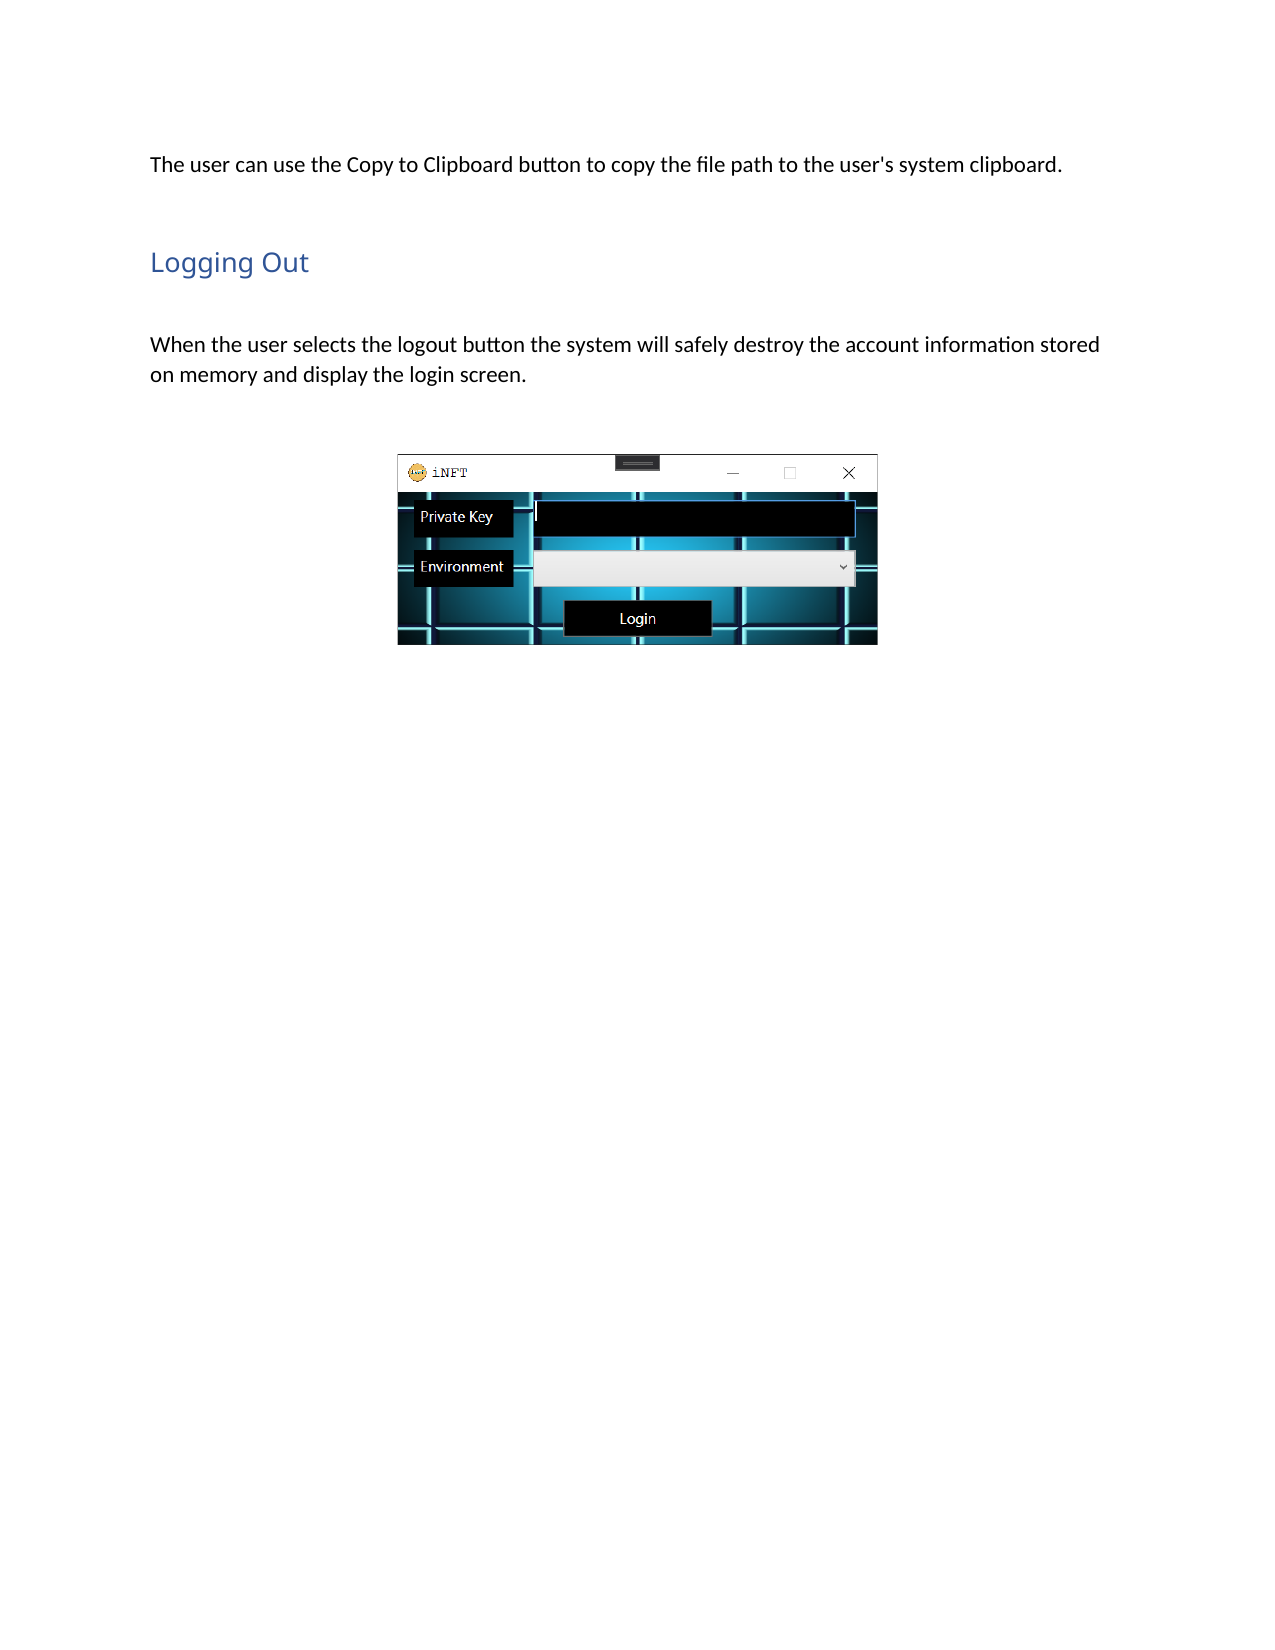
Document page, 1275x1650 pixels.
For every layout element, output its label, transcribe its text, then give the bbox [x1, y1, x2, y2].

picture [397, 454, 878, 645]
text The user can use the Copy to Clipboard button to copy the file path to the user's system clipboard. [150, 150, 1125, 178]
text When the user selects the logout button the system will safely destroy the account information stored on memory and display the login screen. [150, 330, 1125, 389]
subtitle Logging Out [150, 244, 1125, 281]
